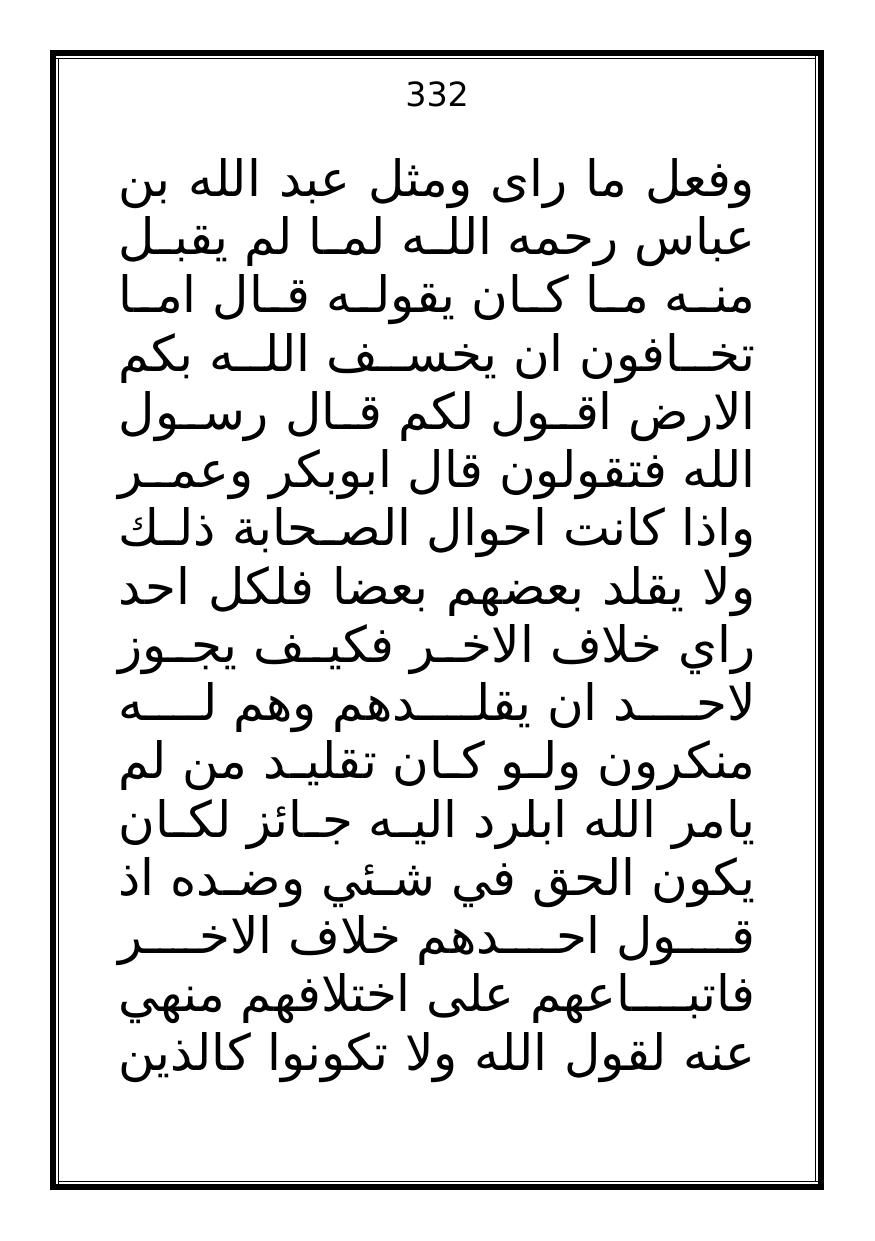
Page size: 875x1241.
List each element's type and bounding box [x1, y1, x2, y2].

text [118, 150, 756, 1082]
